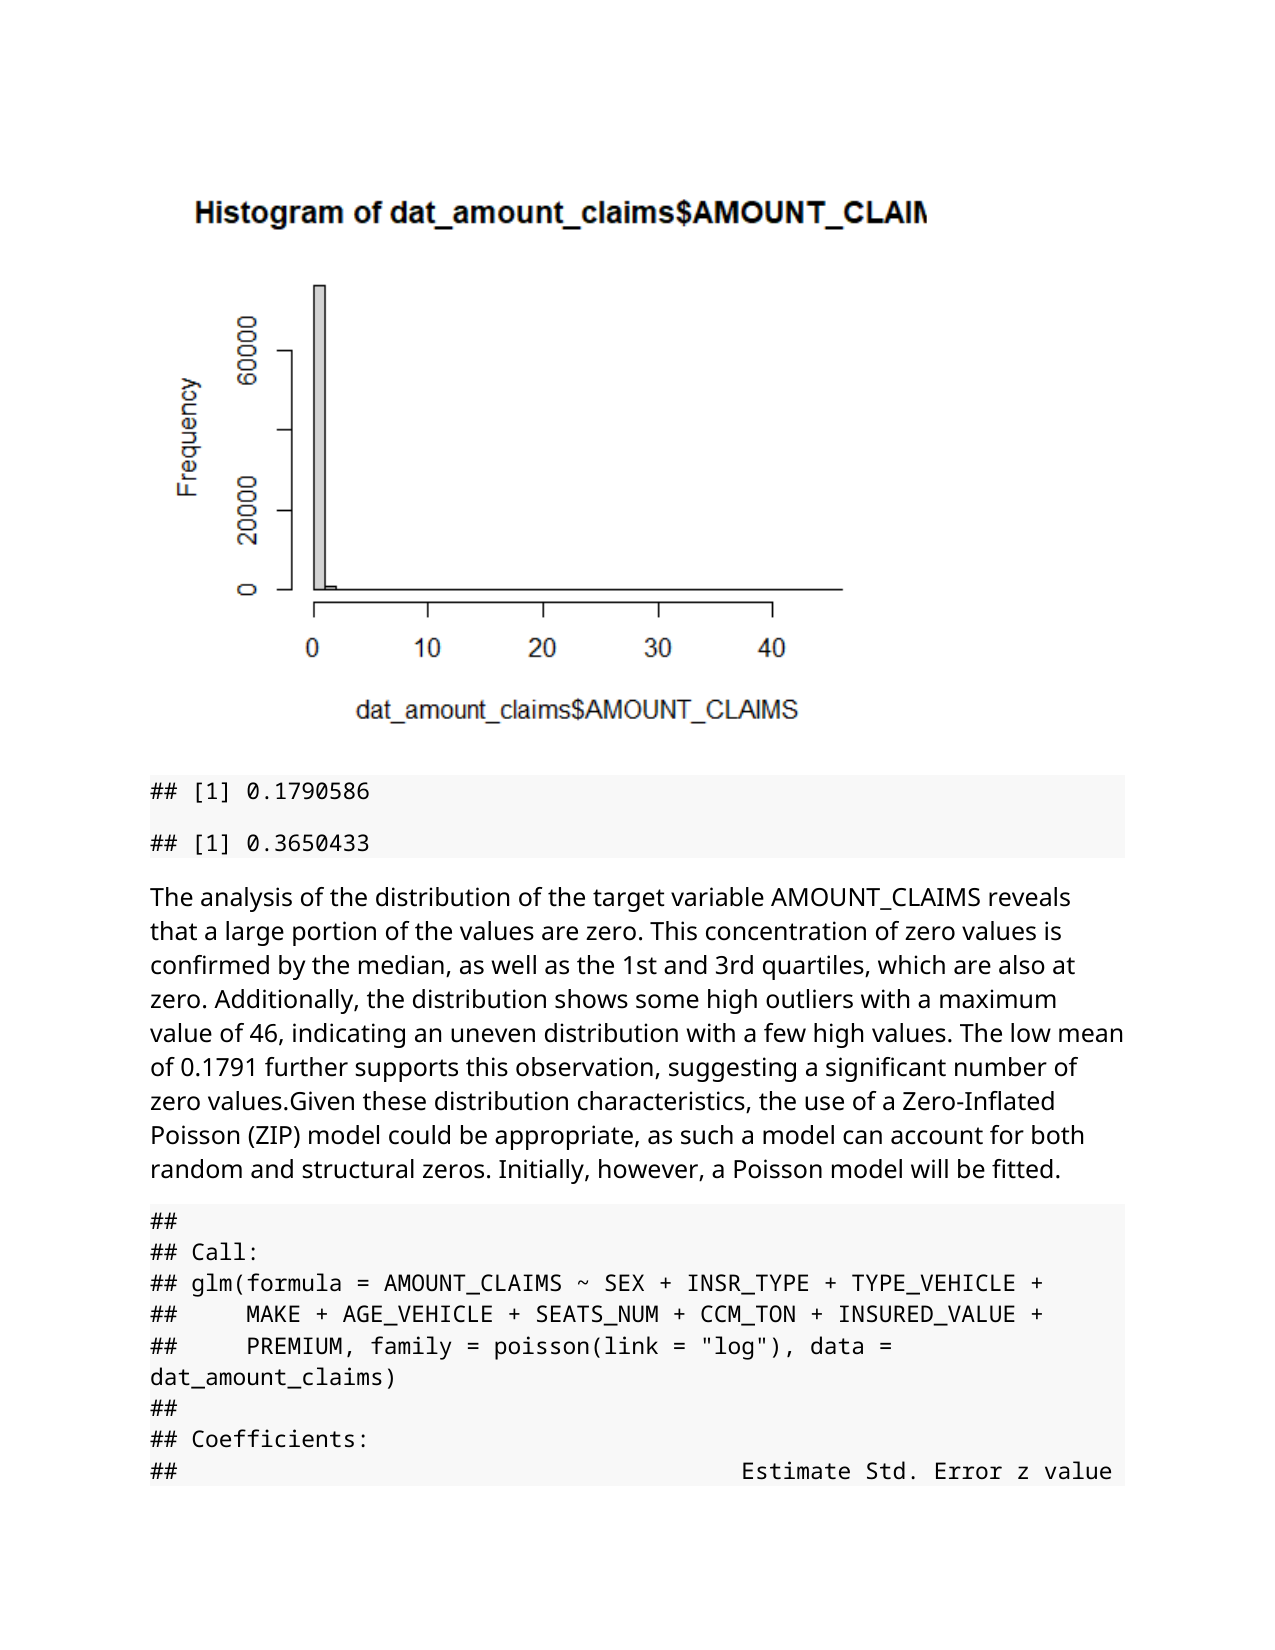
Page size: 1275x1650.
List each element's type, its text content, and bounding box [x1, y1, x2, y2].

text ## [1] 0.3650433 [150, 827, 1125, 858]
text The analysis of the distribution of the target variable AMOUNT_CLAIMS reveals that a large portion of the values are zero. This concentration of zero values is confirmed by the median, as well as the 1st and 3rd quartiles, which are also at zero. Additionally, the distribution shows some high outliers with a maximum value of 46, indicating an uneven distribution with a few high values. The low mean of 0.1791 further supports this observation, suggesting a significant number of zero values.Given these distribution characteristics, the use of a Zero-Inflated Poisson (ZIP) model could be appropriate, as such a model can account for both random and structural zeros. Initially, however, a Poisson model will be fitted. [150, 879, 1125, 1186]
picture [168, 150, 927, 757]
text ## [1] 0.1790586 [150, 775, 1125, 806]
